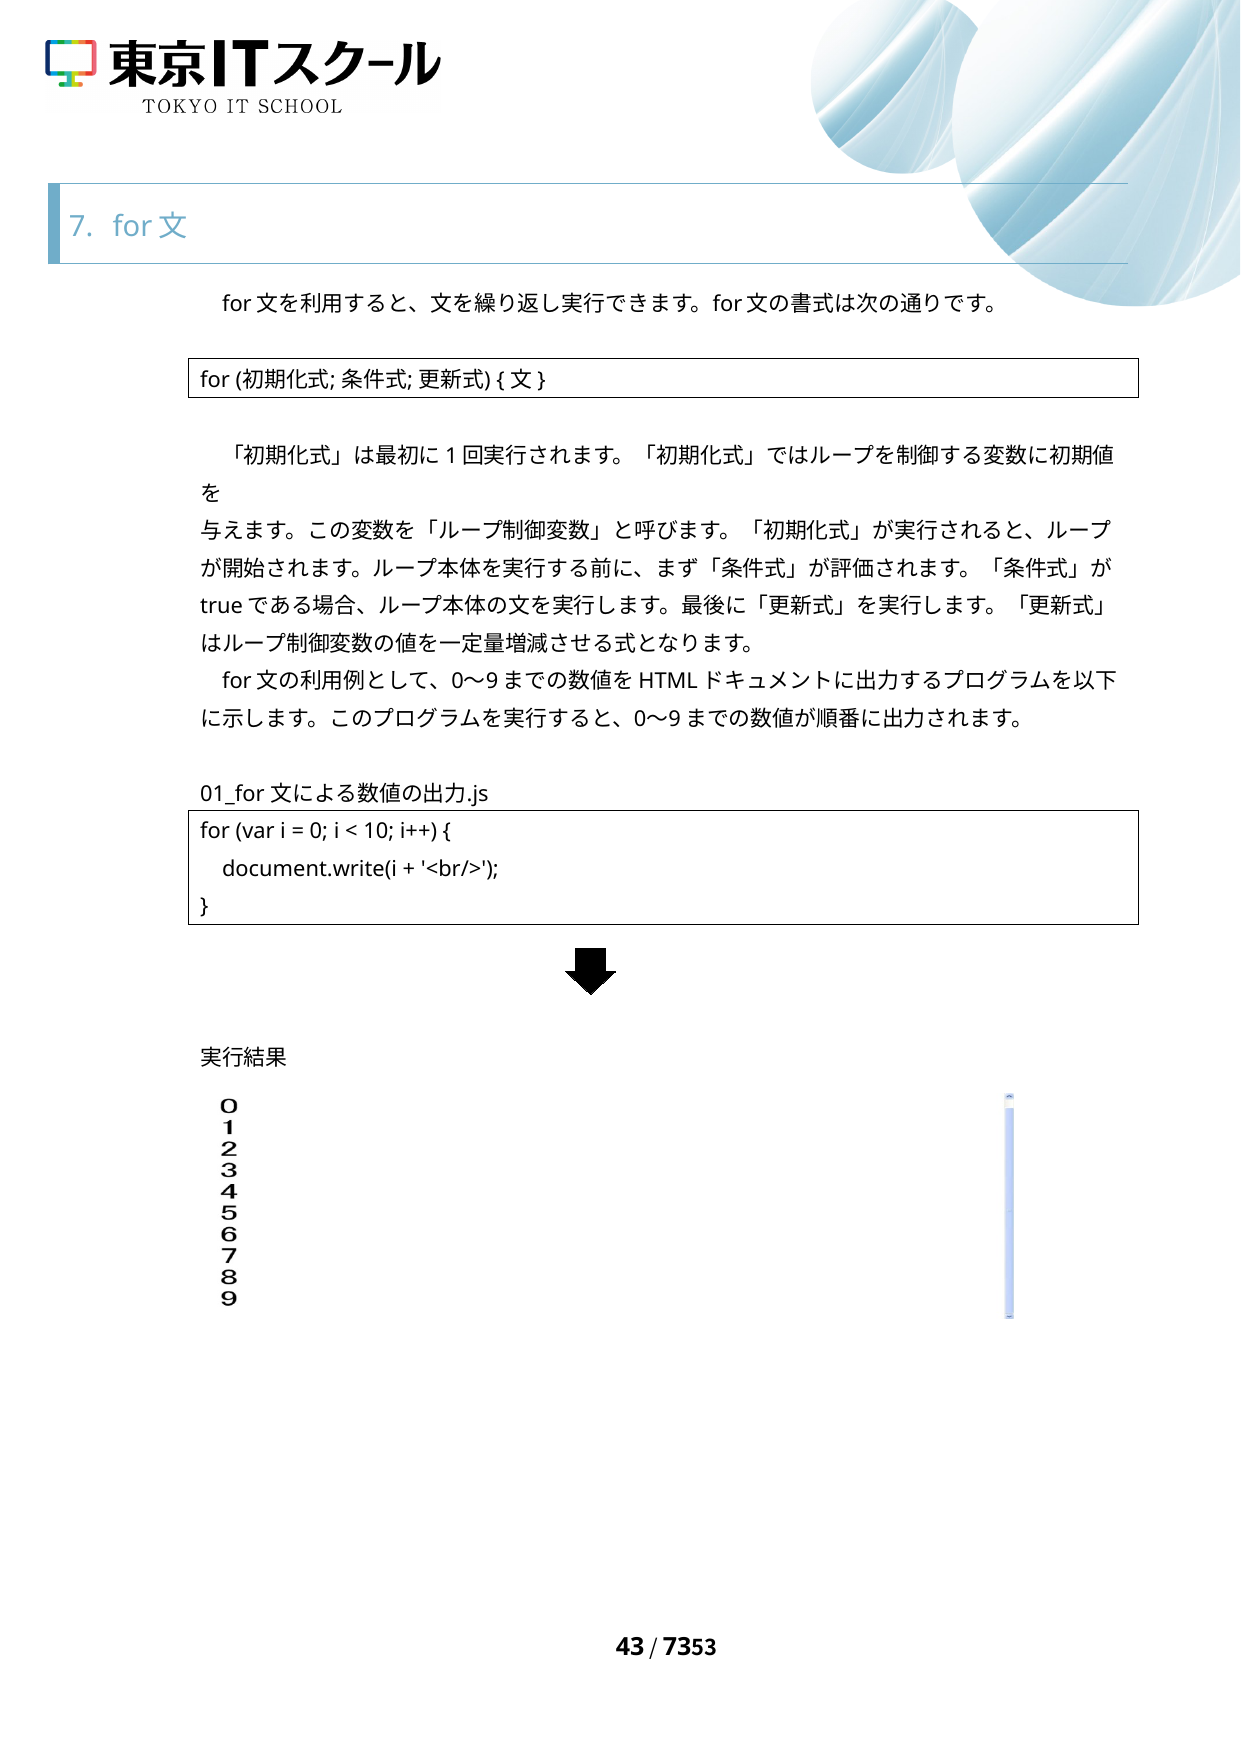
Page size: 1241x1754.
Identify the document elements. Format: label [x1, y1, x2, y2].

picture [200, 1093, 1014, 1319]
picture [810, 0, 1241, 307]
picture [45, 40, 441, 113]
